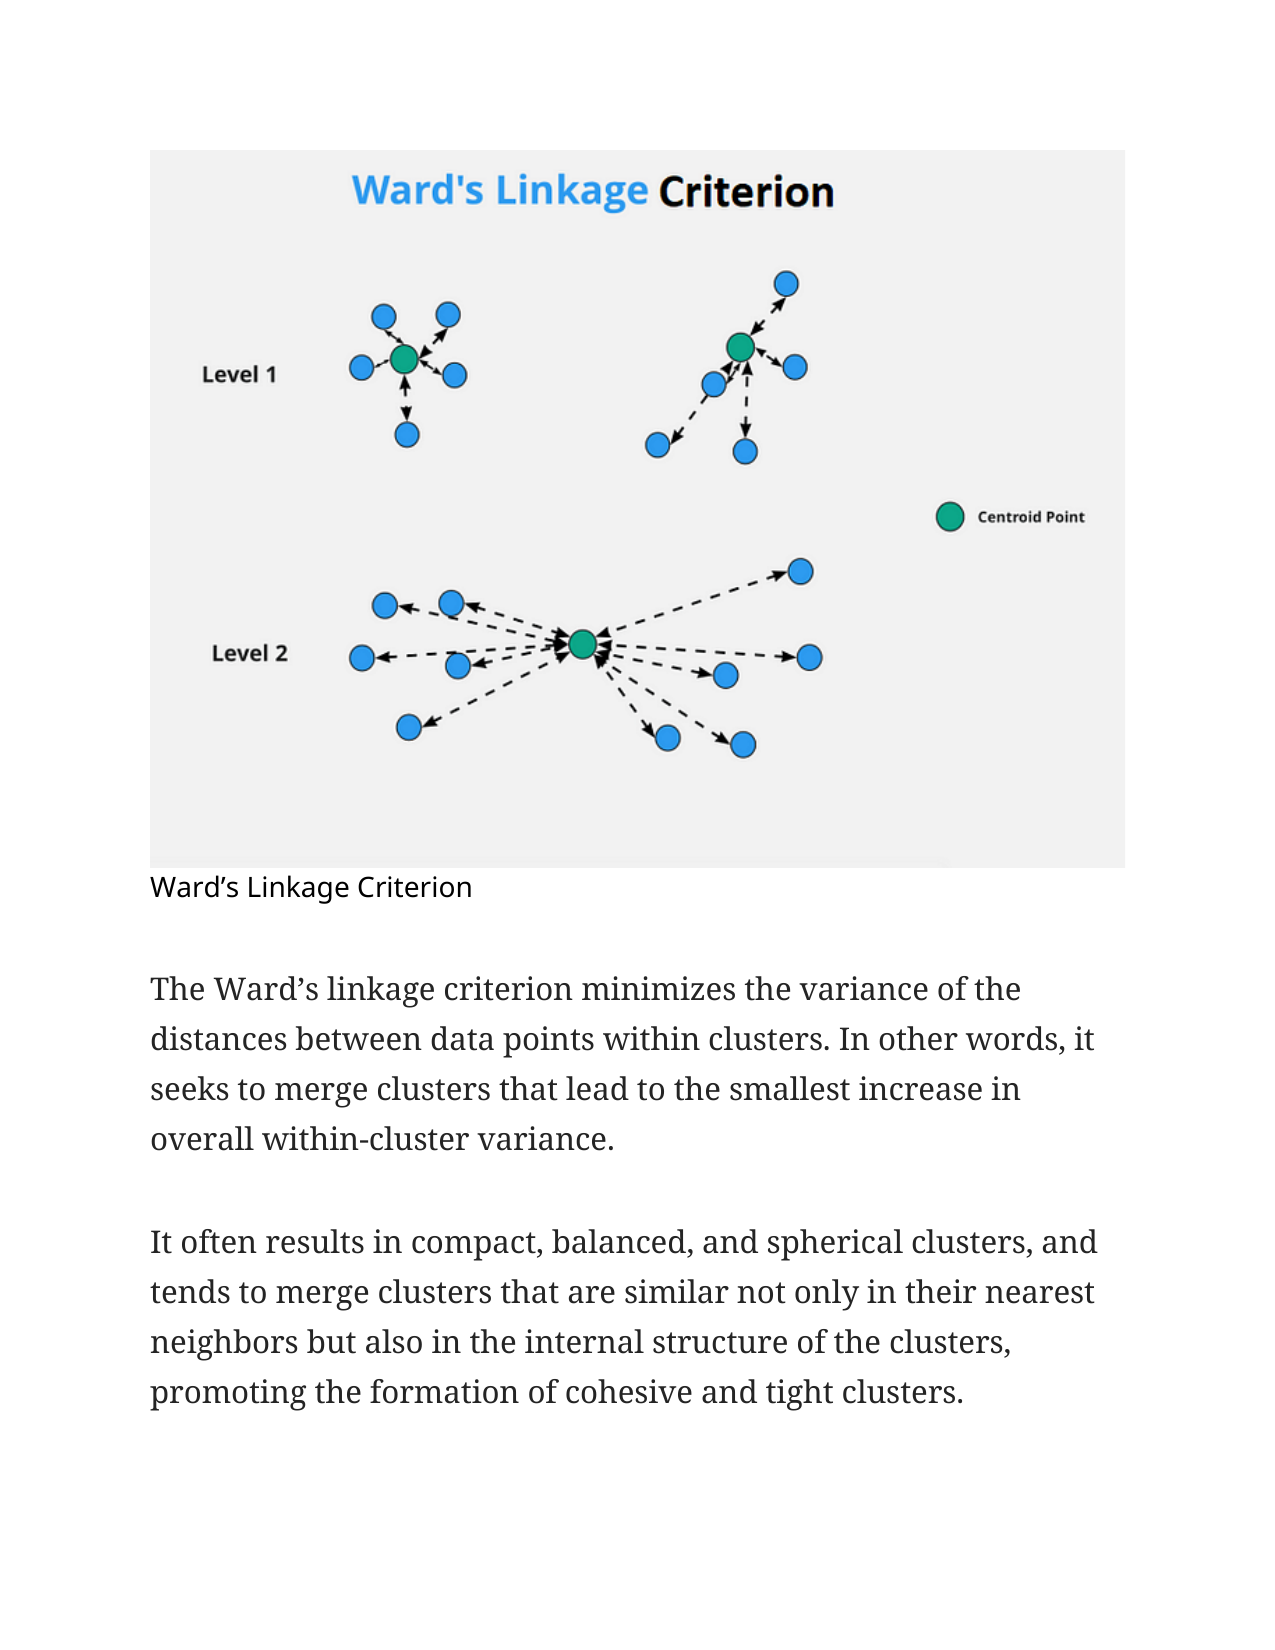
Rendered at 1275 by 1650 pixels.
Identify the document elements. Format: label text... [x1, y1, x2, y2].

text Ward’s Linkage Criterion [150, 868, 1125, 906]
text The Ward’s linkage criterion minimizes the variance of the distances between data points within clusters. In other words, it seeks to merge clusters that lead to the smallest increase in overall within-cluster variance. [150, 959, 1125, 1159]
picture [150, 150, 1125, 868]
text It often results in compact, balanced, and spherical clusters, and tends to merge clusters that are similar not only in their nearest neighbors but also in the internal structure of the clusters, promoting the formation of cohesive and tight clusters. [150, 1213, 1125, 1413]
